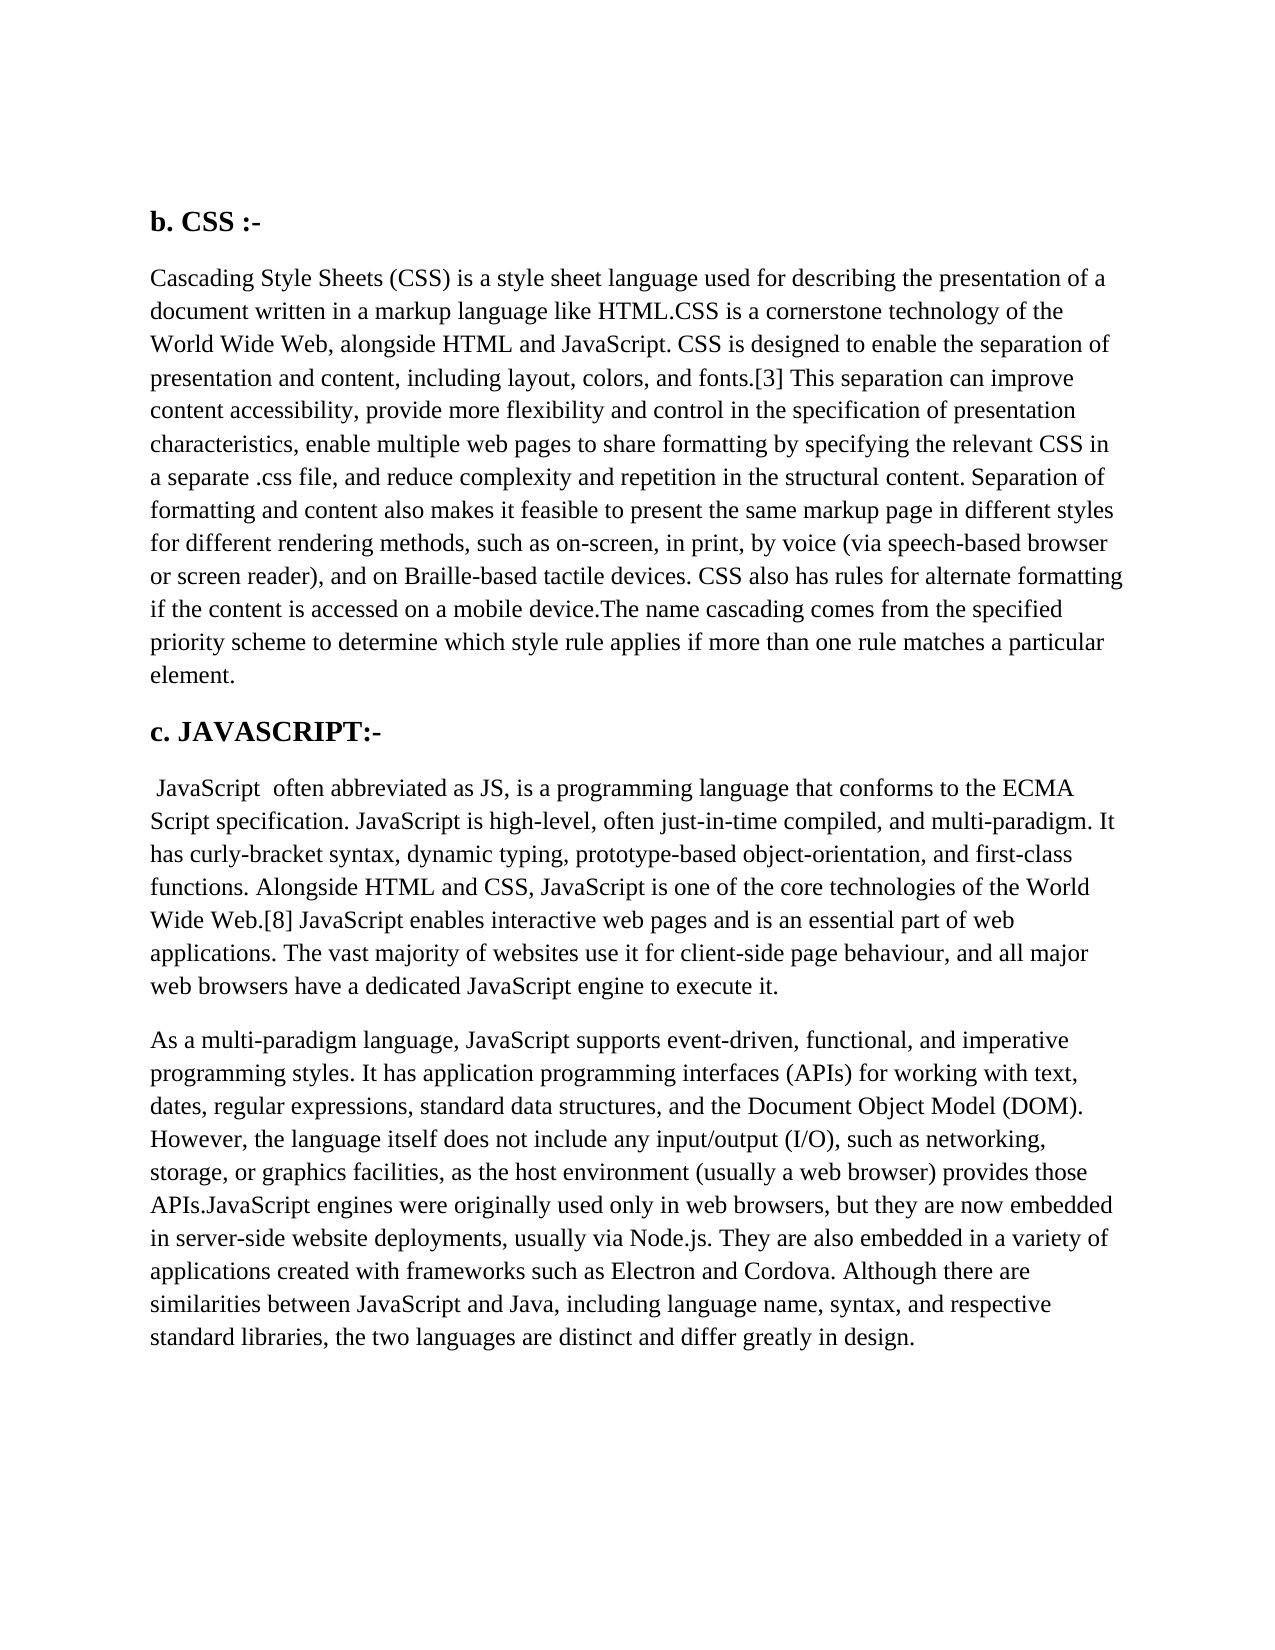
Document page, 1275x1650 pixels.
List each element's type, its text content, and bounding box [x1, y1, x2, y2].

text Cascading Style Sheets (CSS) is a style sheet language used for describing the presentation of a document written in a markup language like HTML.CSS is a cornerstone technology of the World Wide Web, alongside HTML and JavaScript. CSS is designed to enable the separation of presentation and content, including layout, colors, and fonts.[3] This separation can improve content accessibility, provide more flexibility and control in the specification of presentation characteristics, enable multiple web pages to share formatting by specifying the relevant CSS in a separate .css file, and reduce complexity and repetition in the structural content. Separation of formatting and content also makes it feasible to present the same markup page in different styles for different rendering methods, such as on-screen, in print, by voice (via speech-based browser or screen reader), and on Braille-based tactile devices. CSS also has rules for alternate formatting if the content is accessed on a mobile device.The name cascading comes from the specified priority scheme to determine which style rule applies if more than one rule matches a particular element. [150, 263, 1125, 689]
text As a multi-paradigm language, JavaScript supports event-driven, functional, and imperative programming styles. It has application programming interfaces (APIs) for working with text, dates, regular expressions, standard data structures, and the Document Object Model (DOM). However, the language itself does not include any input/output (I/O), such as networking, storage, or graphics facilities, as the host environment (usually a web browser) provides those APIs.JavaScript engines were originally used only in web browsers, but they are now embedded in server-side website deployments, usually via Node.js. They are also embedded in a variety of applications created with frameworks such as Electron and Cordova. Although there are similarities between JavaScript and Java, including language name, syntax, and respective standard libraries, the two languages are distinct and differ greatly in design. [150, 1025, 1125, 1351]
text c. JAVASCRIPT:- [150, 714, 1125, 747]
text JavaScript often abbreviated as JS, is a programming language that conforms to the ECMA Script specification. JavaScript is high-level, often just-in-time compiled, and multi-paradigm. It has curly-bracket syntax, dynamic typing, prototype-based object-orientation, and first-class functions. Alongside HTML and CSS, JavaScript is one of the core technologies of the World Wide Web.[8] JavaScript enables interactive web pages and is an essential part of web applications. The vast majority of websites use it for client-side page behaviour, and all major web browsers have a dedicated JavaScript engine to execute it. [150, 773, 1125, 1000]
text b. CSS :- [150, 204, 1125, 237]
